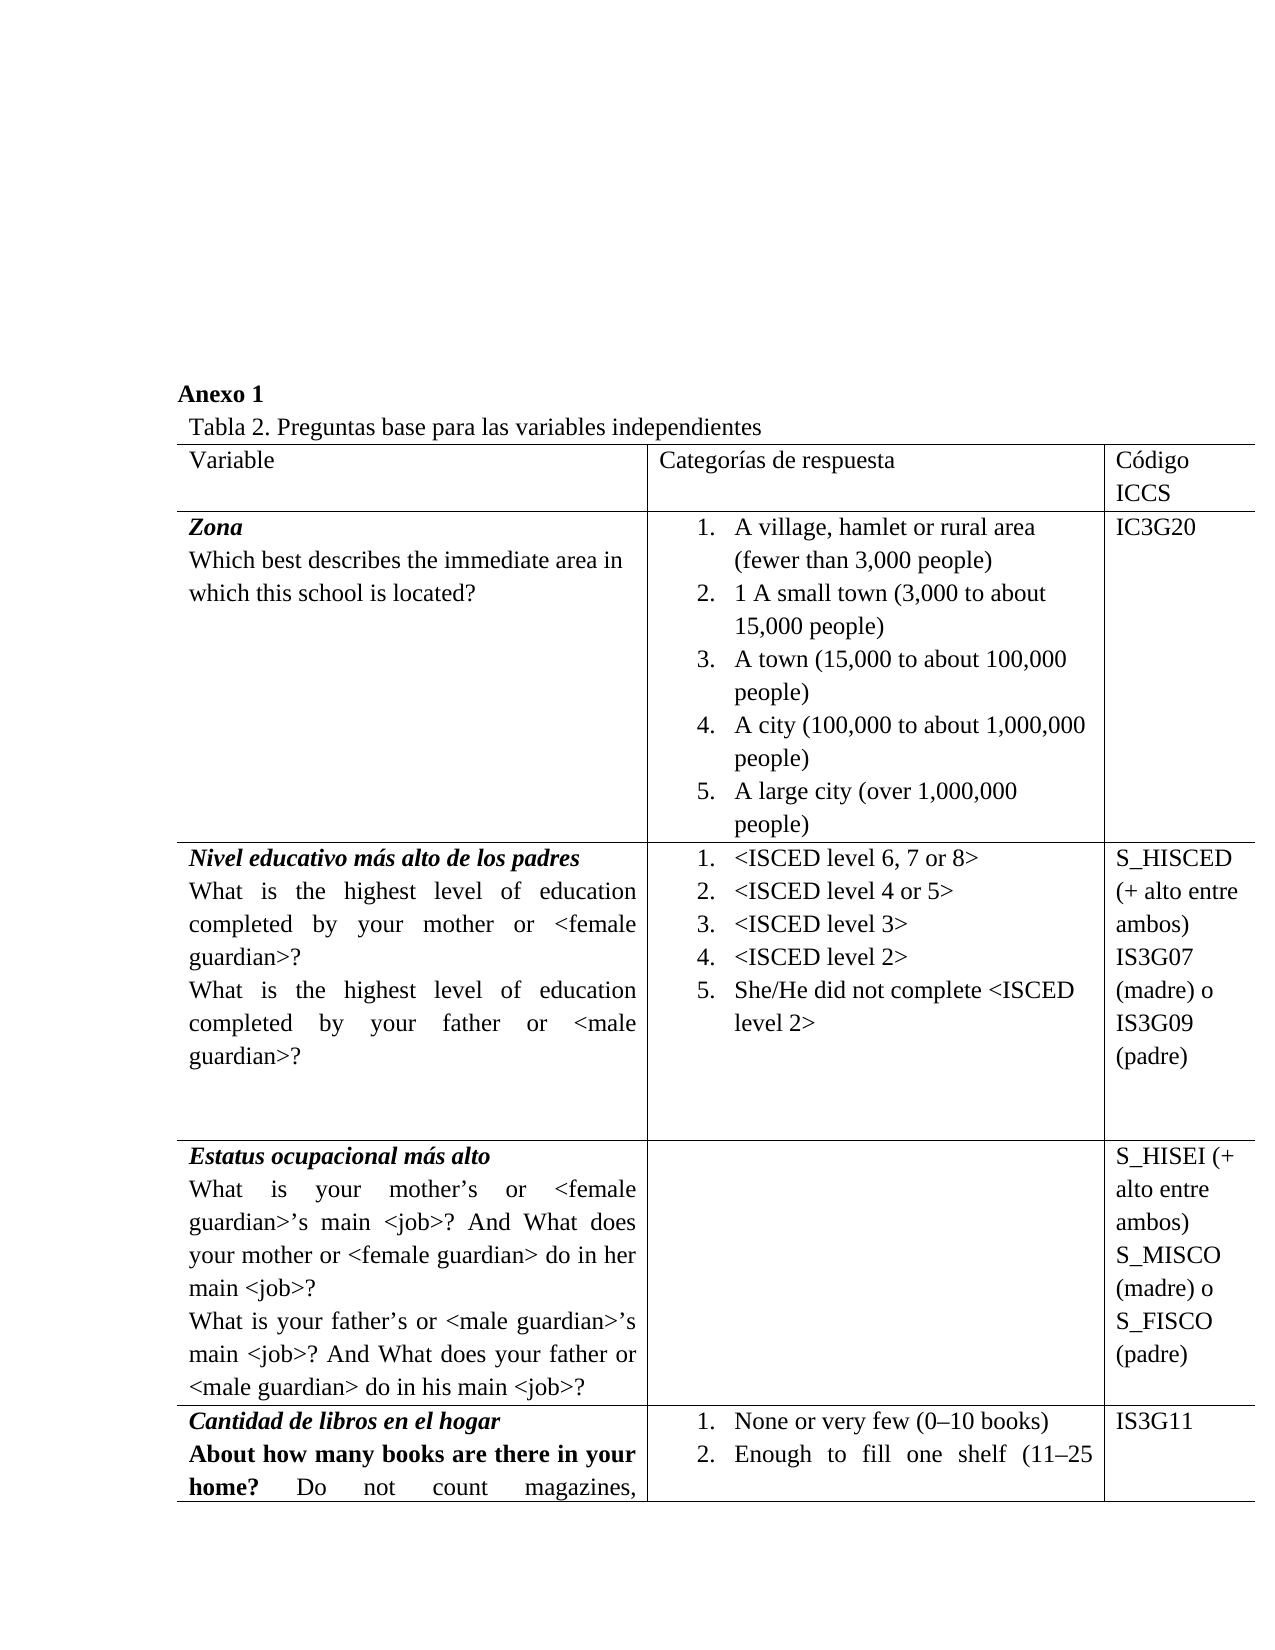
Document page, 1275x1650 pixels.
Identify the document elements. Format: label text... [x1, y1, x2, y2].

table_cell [648, 1406, 1104, 1501]
table_cell Zona Which best describes the immediate area in which this school is located? [177, 512, 647, 842]
table_cell <ISCED level 6, 7 or 8> <ISCED level 4 or 5> <ISCED level 3> <ISCED level 2> She/He did not complete <ISCED level 2> [648, 843, 1104, 1140]
table_cell Código ICCS [1105, 445, 1255, 511]
table_cell Variable [177, 445, 647, 511]
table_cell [177, 1406, 647, 1501]
table_header Tabla 2. Preguntas base para las variables independientes [177, 412, 1255, 444]
table_cell Estatus ocupacional más alto What is your mother’s or <female guardian>’s main <job>? And What does your mother or <female guardian> do in her main <job>? What is your father’s or <male guardian>’s main <job>? And What does your father or <male guardian> do in his main <job>? [177, 1141, 647, 1405]
table_cell Categorías de respuesta [648, 445, 1104, 511]
table_cell S_HISEI (+ alto entre ambos) S_MISCO (madre) o S_FISCO (padre) [1105, 1141, 1255, 1405]
table_cell IC3G20 [1105, 512, 1255, 842]
table_cell S_HISCED (+ alto entre ambos) IS3G07 (madre) o IS3G09 (padre) [1105, 843, 1255, 1140]
table_cell IS3G11 [1105, 1406, 1255, 1501]
text Anexo 1 [177, 379, 1098, 407]
table_cell Nivel educativo más alto de los padres What is the highest level of education completed by your mother or <female guardian>? What is the highest level of education completed by your father or <male guardian>? [177, 843, 647, 1140]
table_cell [648, 1141, 1104, 1405]
table_cell A village, hamlet or rural area (fewer than 3,000 people) 1 A small town (3,000 to about 15,000 people) A town (15,000 to about 100,000 people) A city (100,000 to about 1,000,000 people) A large city (over 1,000,000 people) [648, 512, 1104, 842]
